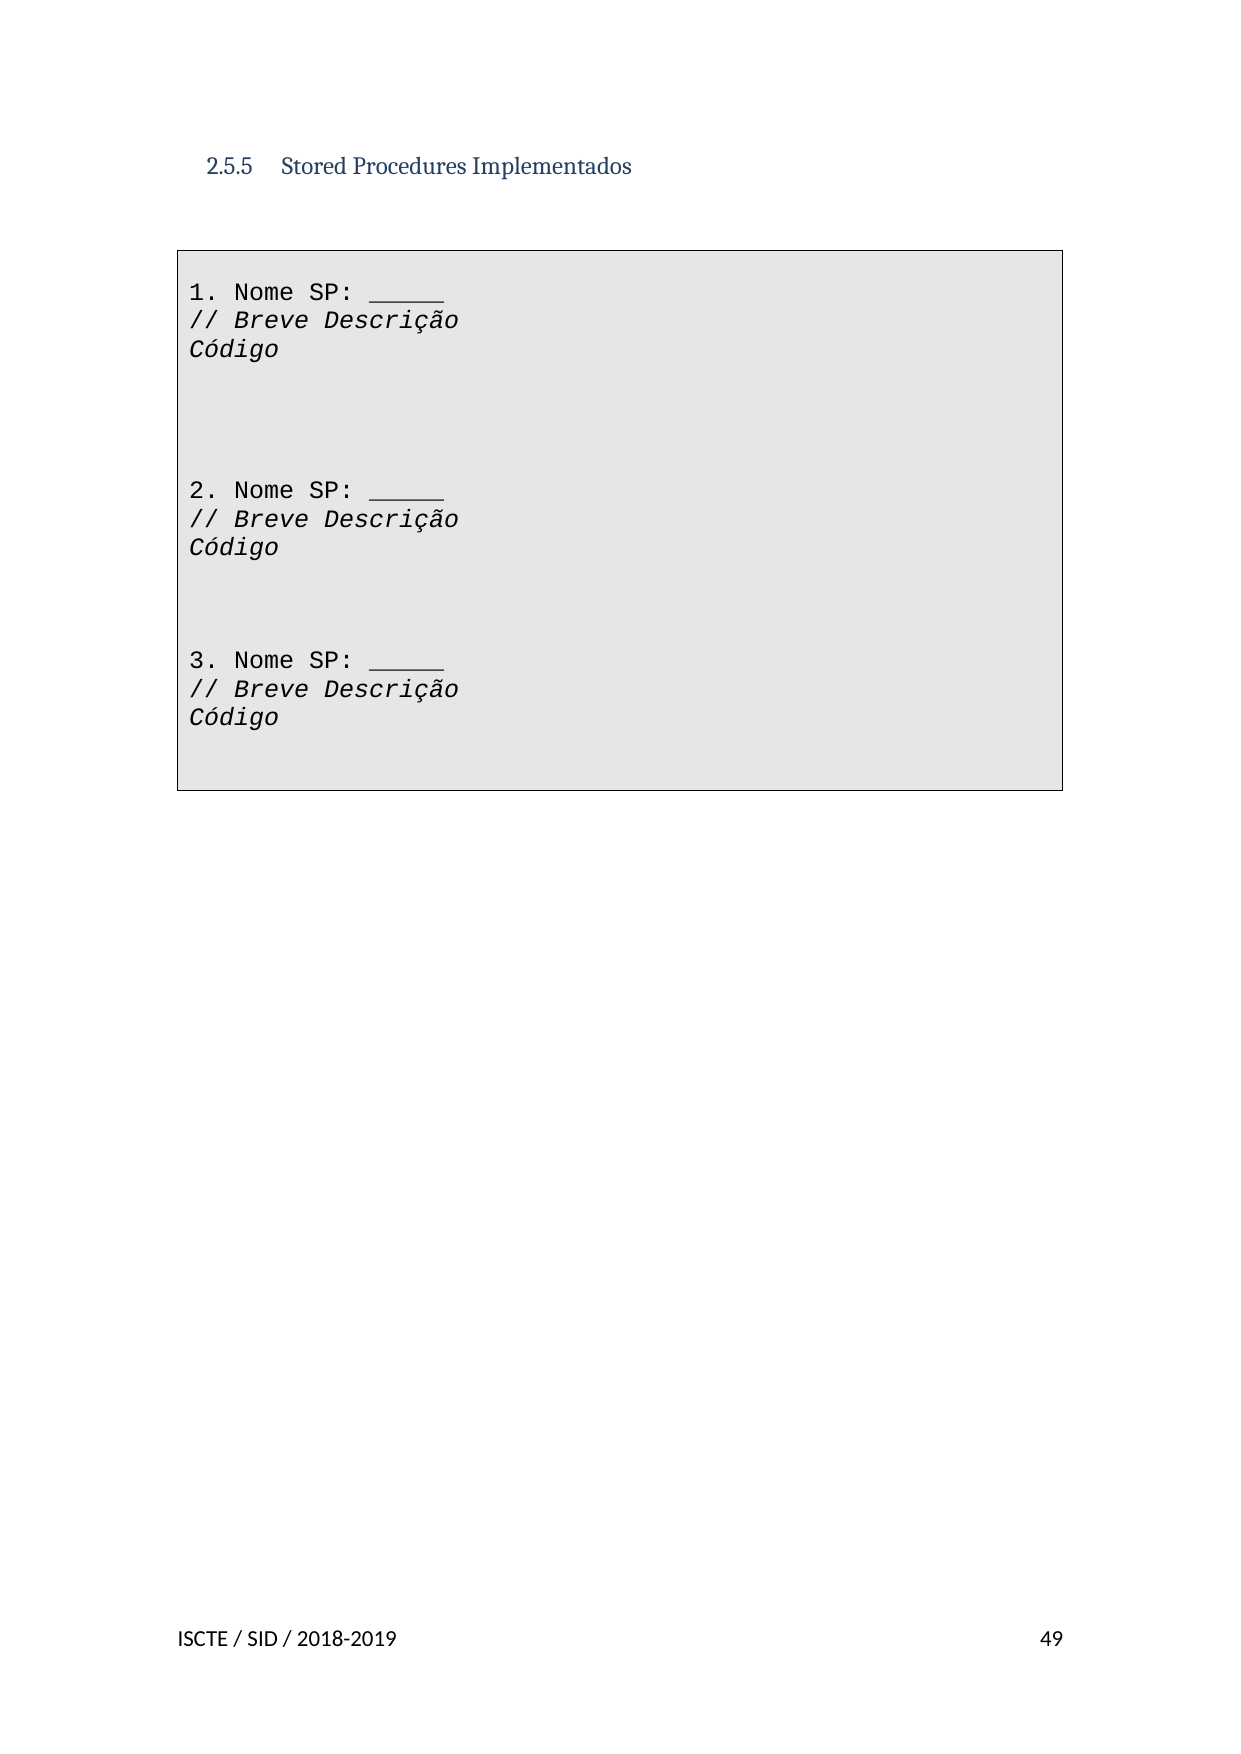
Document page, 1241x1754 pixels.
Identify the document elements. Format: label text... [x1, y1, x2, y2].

table_header 1. Nome SP: _____ // Breve Descrição Código 2. Nome SP: _____ // Breve Descrição Código 3. Nome SP: _____ // Breve Descrição Código [178, 251, 1062, 790]
subtitle Stored Procedures Implementados [207, 152, 1063, 181]
